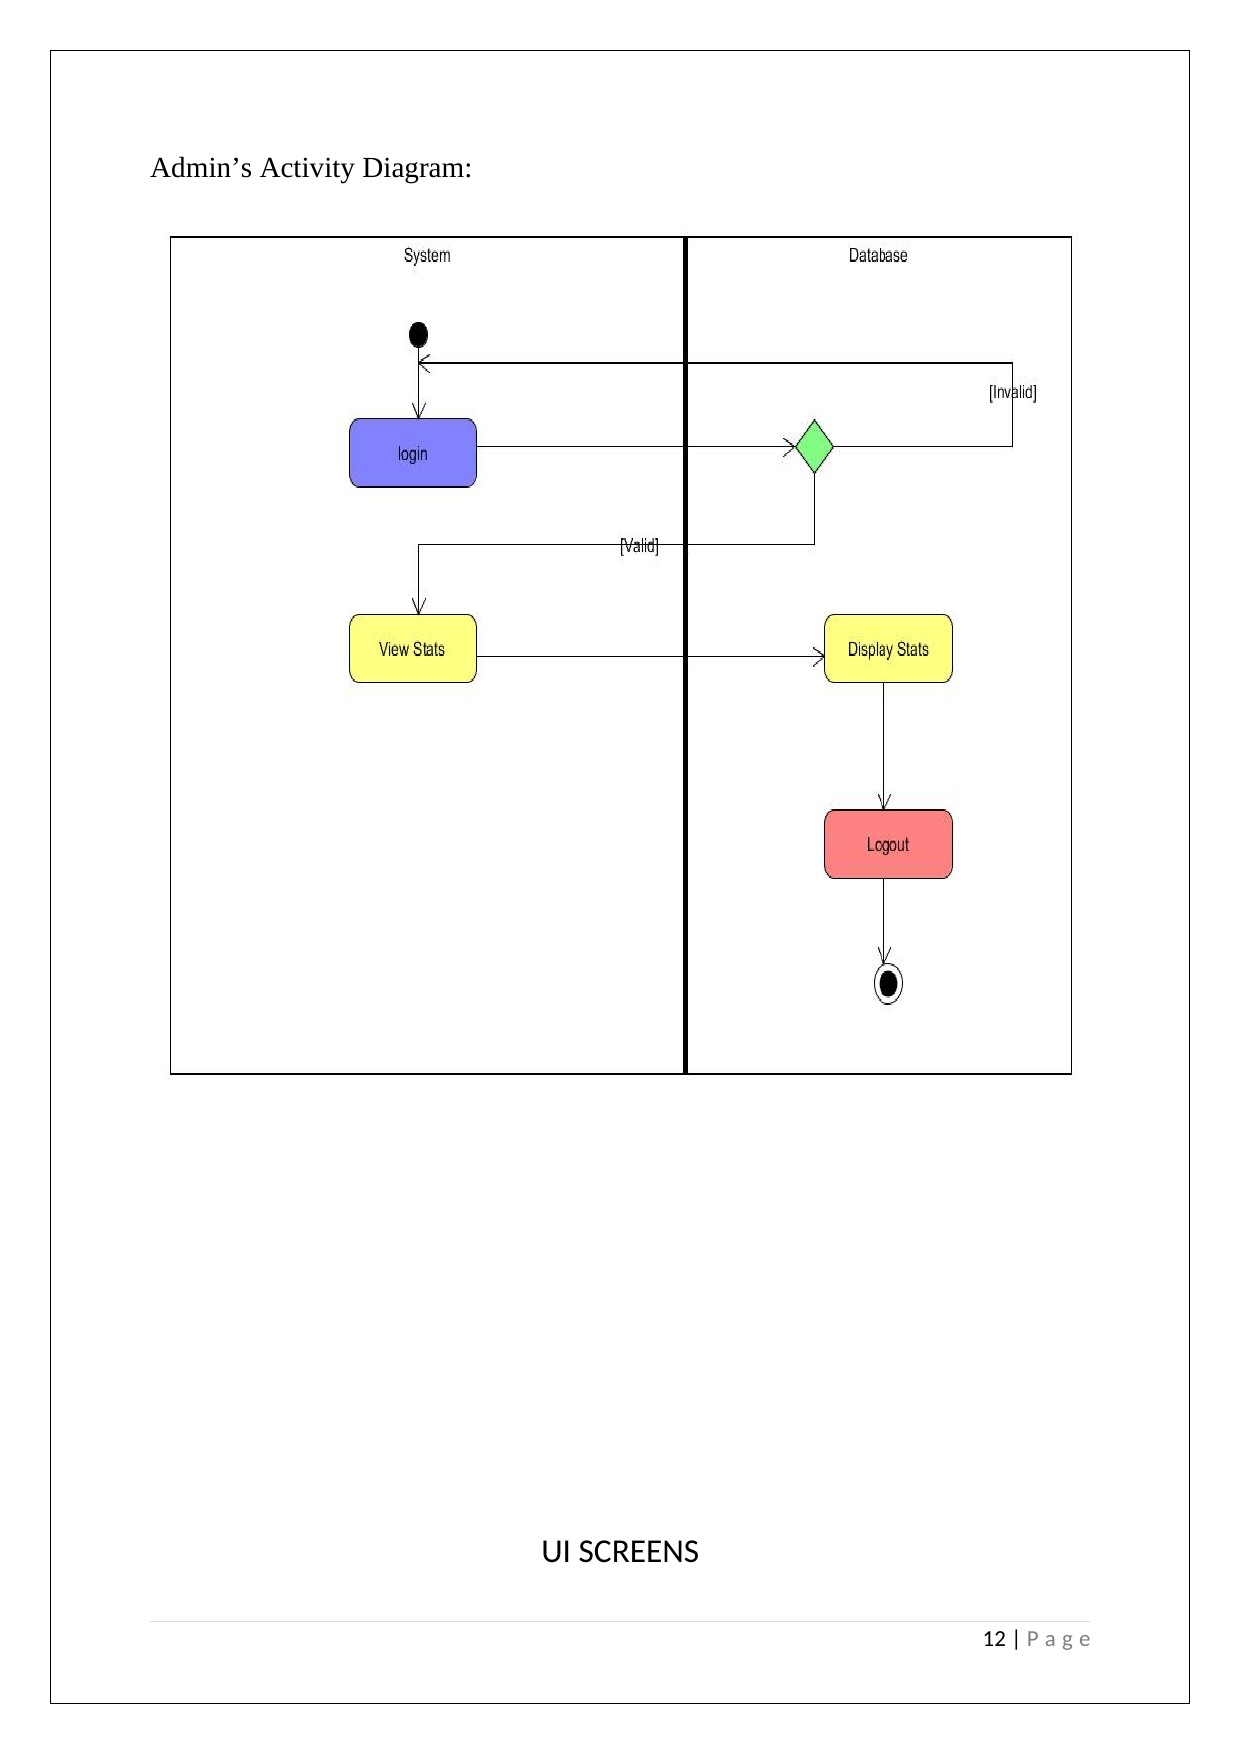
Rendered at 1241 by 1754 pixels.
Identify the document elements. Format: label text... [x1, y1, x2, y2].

picture [150, 209, 1091, 1103]
text UI SCREENS [150, 1530, 1090, 1571]
text Admin’s Activity Diagram: [150, 150, 1090, 183]
